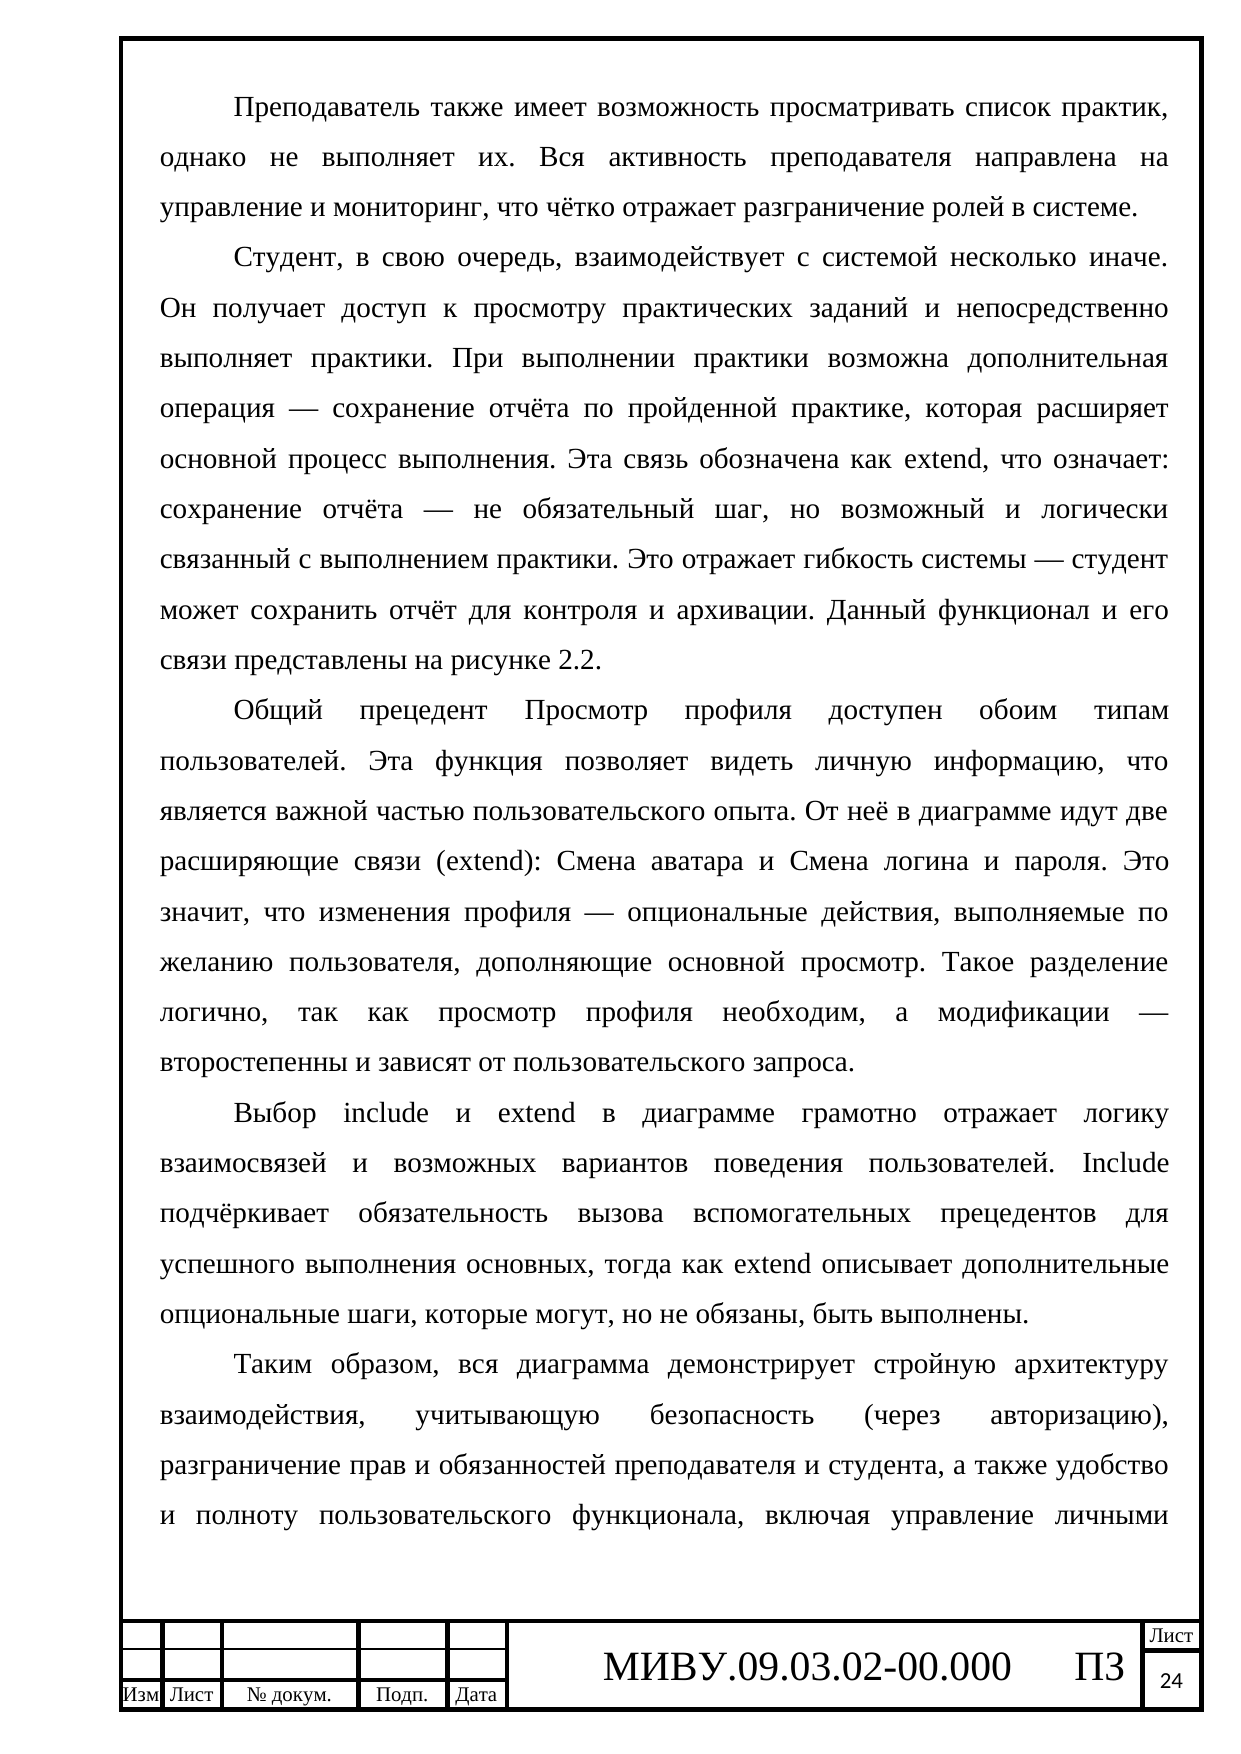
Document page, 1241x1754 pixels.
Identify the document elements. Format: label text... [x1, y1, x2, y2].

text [159, 1346, 1169, 1531]
text Выбор include и extend в диаграмме грамотно отражает логику взаимосвязей и возможных вариантов поведения пользователей. Include подчёркивает обязательность вызова вспомогательных прецедентов для успешного выполнения основных, тогда как extend описывает дополнительные опциональные шаги, которые могут, но не обязаны, быть выполнены. [159, 1095, 1169, 1330]
text Преподаватель также имеет возможность просматривать список практик, однако не выполняет их. Вся активность преподавателя направлена на управление и мониторинг, что чётко отражает разграничение ролей в системе. [159, 89, 1169, 223]
text Общий прецедент Просмотр профиля доступен обоим типам пользователей. Эта функция позволяет видеть личную информацию, что является важной частью пользовательского опыта. От неё в диаграмме идут две расширяющие связи (extend): Смена аватара и Смена логина и пароля. Это значит, что изменения профиля — опциональные действия, выполняемые по желанию пользователя, дополняющие основной просмотр. Такое разделение логично, так как просмотр профиля необходим, а модификации — второстепенны и зависят от пользовательского запроса. [159, 692, 1169, 1078]
text Студент, в свою очередь, взаимодействует с системой несколько иначе. Он получает доступ к просмотру практических заданий и непосредственно выполняет практики. При выполнении практики возможна дополнительная операция — сохранение отчёта по пройденной практике, которая расширяет основной процесс выполнения. Эта связь обозначена как extend, что означает: сохранение отчёта — не обязательный шаг, но возможный и логически связанный с выполнением практики. Это отражает гибкость системы — студент может сохранить отчёт для контроля и архивации. Данный функционал и его связи представлены на рисунке 2.2. [159, 239, 1169, 676]
